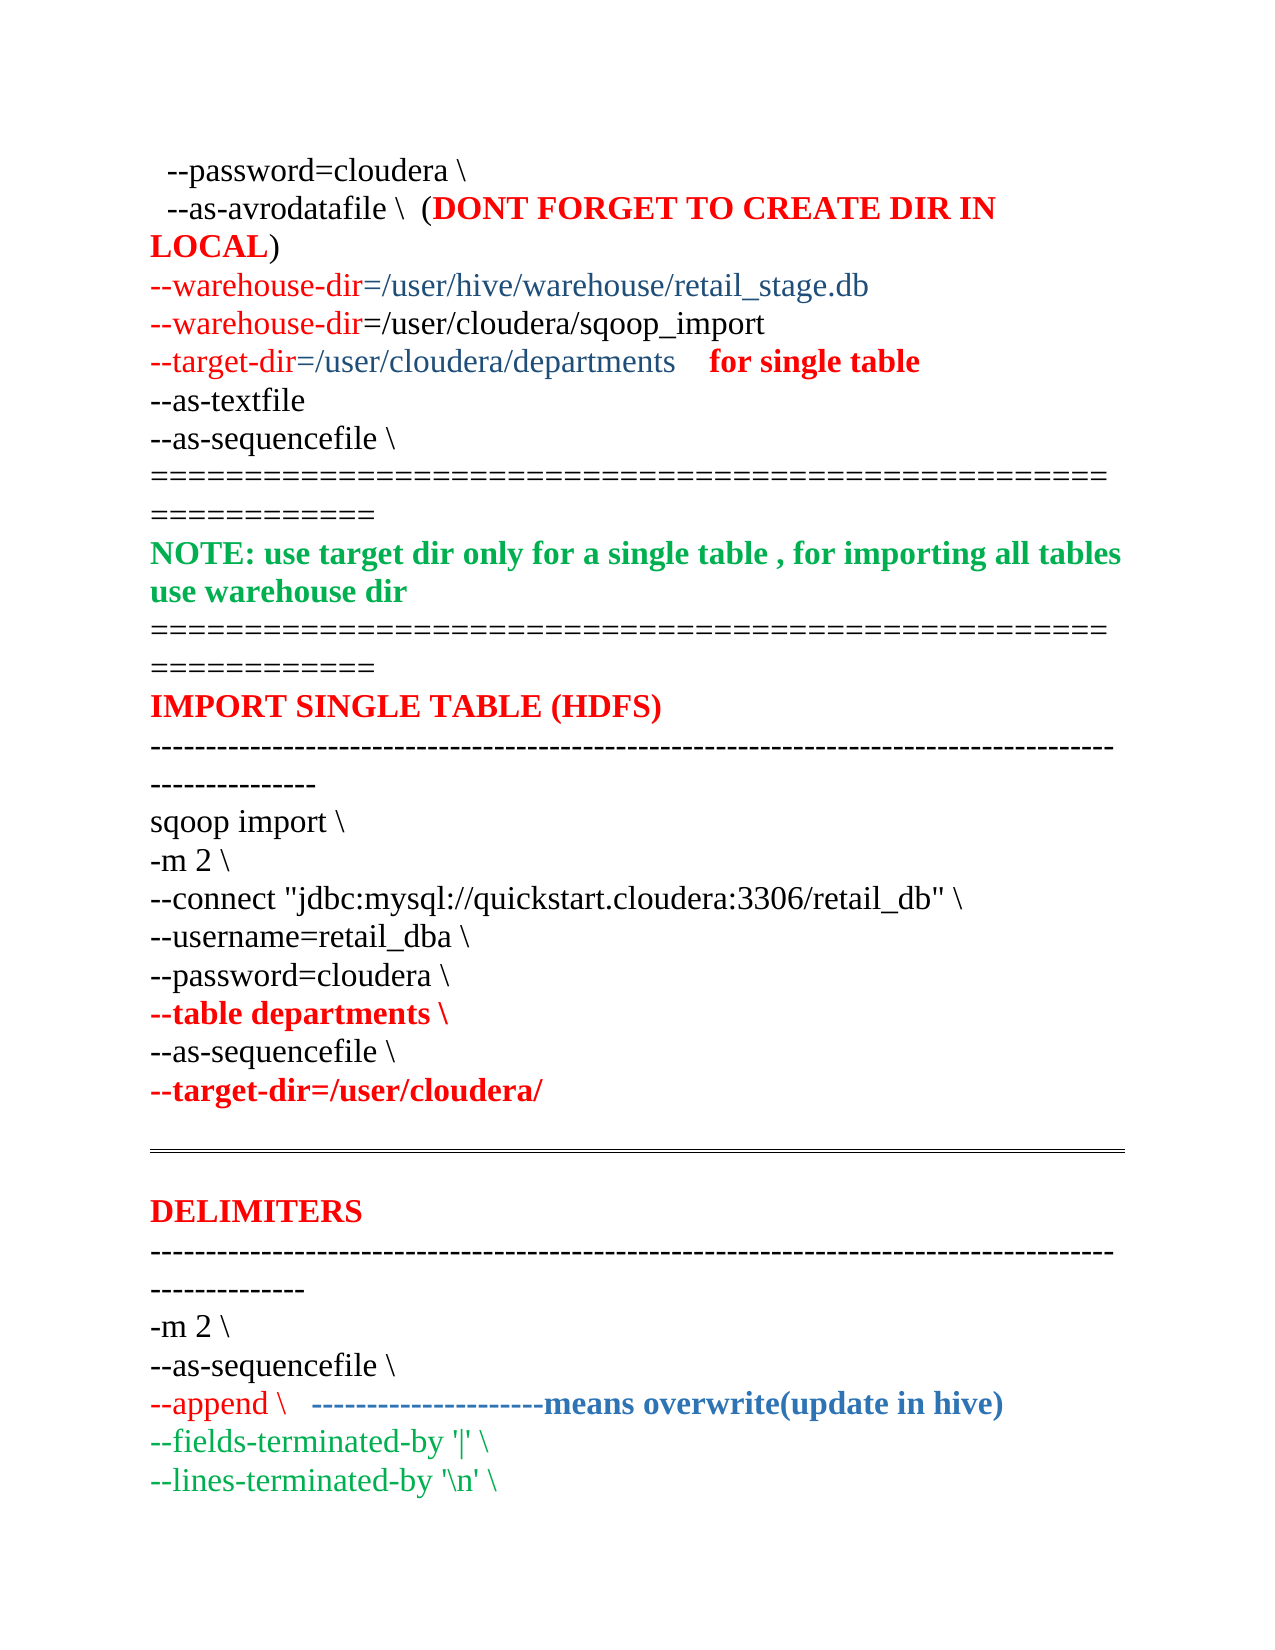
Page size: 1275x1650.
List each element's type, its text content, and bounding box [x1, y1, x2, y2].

text --as-sequencefile \ [150, 1345, 1125, 1383]
text --password=cloudera \ [150, 150, 1125, 188]
text --as-avrodatafile \ (DONT FORGET TO CREATE DIR IN LOCAL) [150, 188, 1125, 265]
text =============================================================== [150, 610, 1125, 687]
text --table departments \ [150, 993, 1125, 1032]
text --warehouse-dir=/user/hive/warehouse/retail_stage.db [150, 265, 1125, 303]
text --password=cloudera \ [150, 955, 1125, 993]
text =============================================================== [150, 457, 1125, 533]
text --as-sequencefile \ [150, 418, 1125, 457]
text --username=retail_dba \ [150, 917, 1125, 955]
text -m 2 \ [150, 1307, 1125, 1345]
text --append \ ---------------------means overwrite(update in hive) [150, 1383, 1125, 1422]
text -m 2 \ [150, 840, 1125, 878]
text NOTE: use target dir only for a single table , for importing all tables use warehouse dir [150, 533, 1125, 610]
text ----------------------------------------------------------------------------------------------------- [150, 1230, 1125, 1307]
text --target-dir=/user/cloudera/departments for single table [150, 342, 1125, 380]
text --as-textfile [150, 380, 1125, 418]
text DELIMITERS [150, 1192, 1125, 1230]
text IMPORT SINGLE TABLE (HDFS) [150, 687, 1125, 725]
text --fields-terminated-by '|' \ [150, 1422, 1125, 1460]
text --lines-terminated-by '\n' \ [150, 1460, 1125, 1498]
text --as-sequencefile \ [150, 1032, 1125, 1070]
text --target-dir=/user/cloudera/ [150, 1070, 1125, 1108]
text ------------------------------------------------------------------------------------------------------ [150, 725, 1125, 802]
text --connect "jdbc:mysql://quickstart.cloudera:3306/retail_db" \ [150, 878, 1125, 917]
text sqoop import \ [150, 802, 1125, 840]
text --warehouse-dir=/user/cloudera/sqoop_import [150, 303, 1125, 342]
